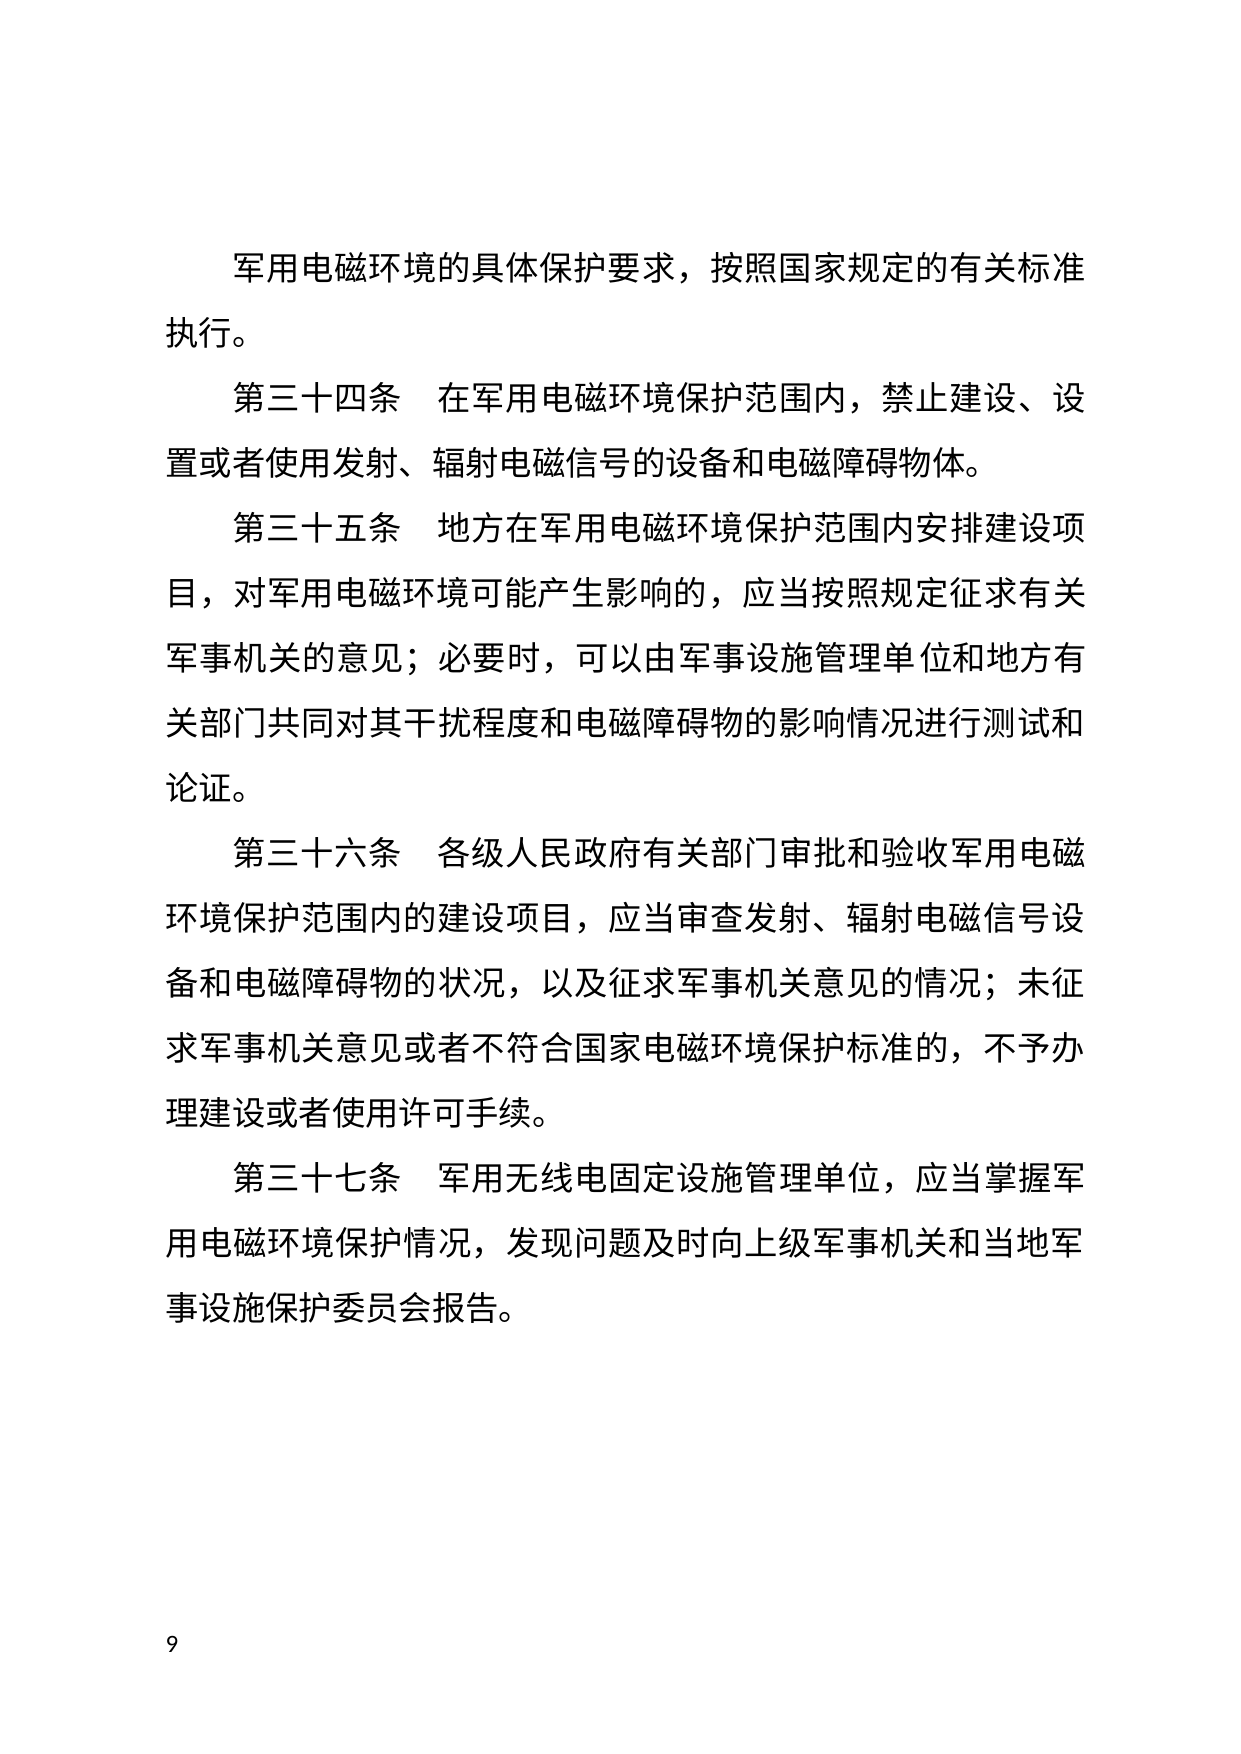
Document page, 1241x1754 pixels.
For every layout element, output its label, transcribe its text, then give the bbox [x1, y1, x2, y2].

text 军用电磁环境的具体保护要求，按照国家规定的有关标准执行。 [165, 233, 1087, 363]
text 第三十四条 在军用电磁环境保护范围内，禁止建设、设置或者使用发射、辐射电磁信号的设备和电磁障碍物体。 [165, 363, 1087, 493]
text 第三十五条 地方在军用电磁环境保护范围内安排建设项目，对军用电磁环境可能产生影响的，应当按照规定征求有关军事机关的意见；必要时，可以由军事设施管理单位和地方有关部门共同对其干扰程度和电磁障碍物的影响情况进行测试和论证。 [165, 493, 1087, 818]
text 第三十六条 各级人民政府有关部门审批和验收军用电磁环境保护范围内的建设项目，应当审查发射、辐射电磁信号设备和电磁障碍物的状况，以及征求军事机关意见的情况；未征求军事机关意见或者不符合国家电磁环境保护标准的，不予办理建设或者使用许可手续。 [165, 818, 1087, 1143]
text 第三十七条 军用无线电固定设施管理单位，应当掌握军用电磁环境保护情况，发现问题及时向上级军事机关和当地军事设施保护委员会报告。 [165, 1143, 1087, 1338]
